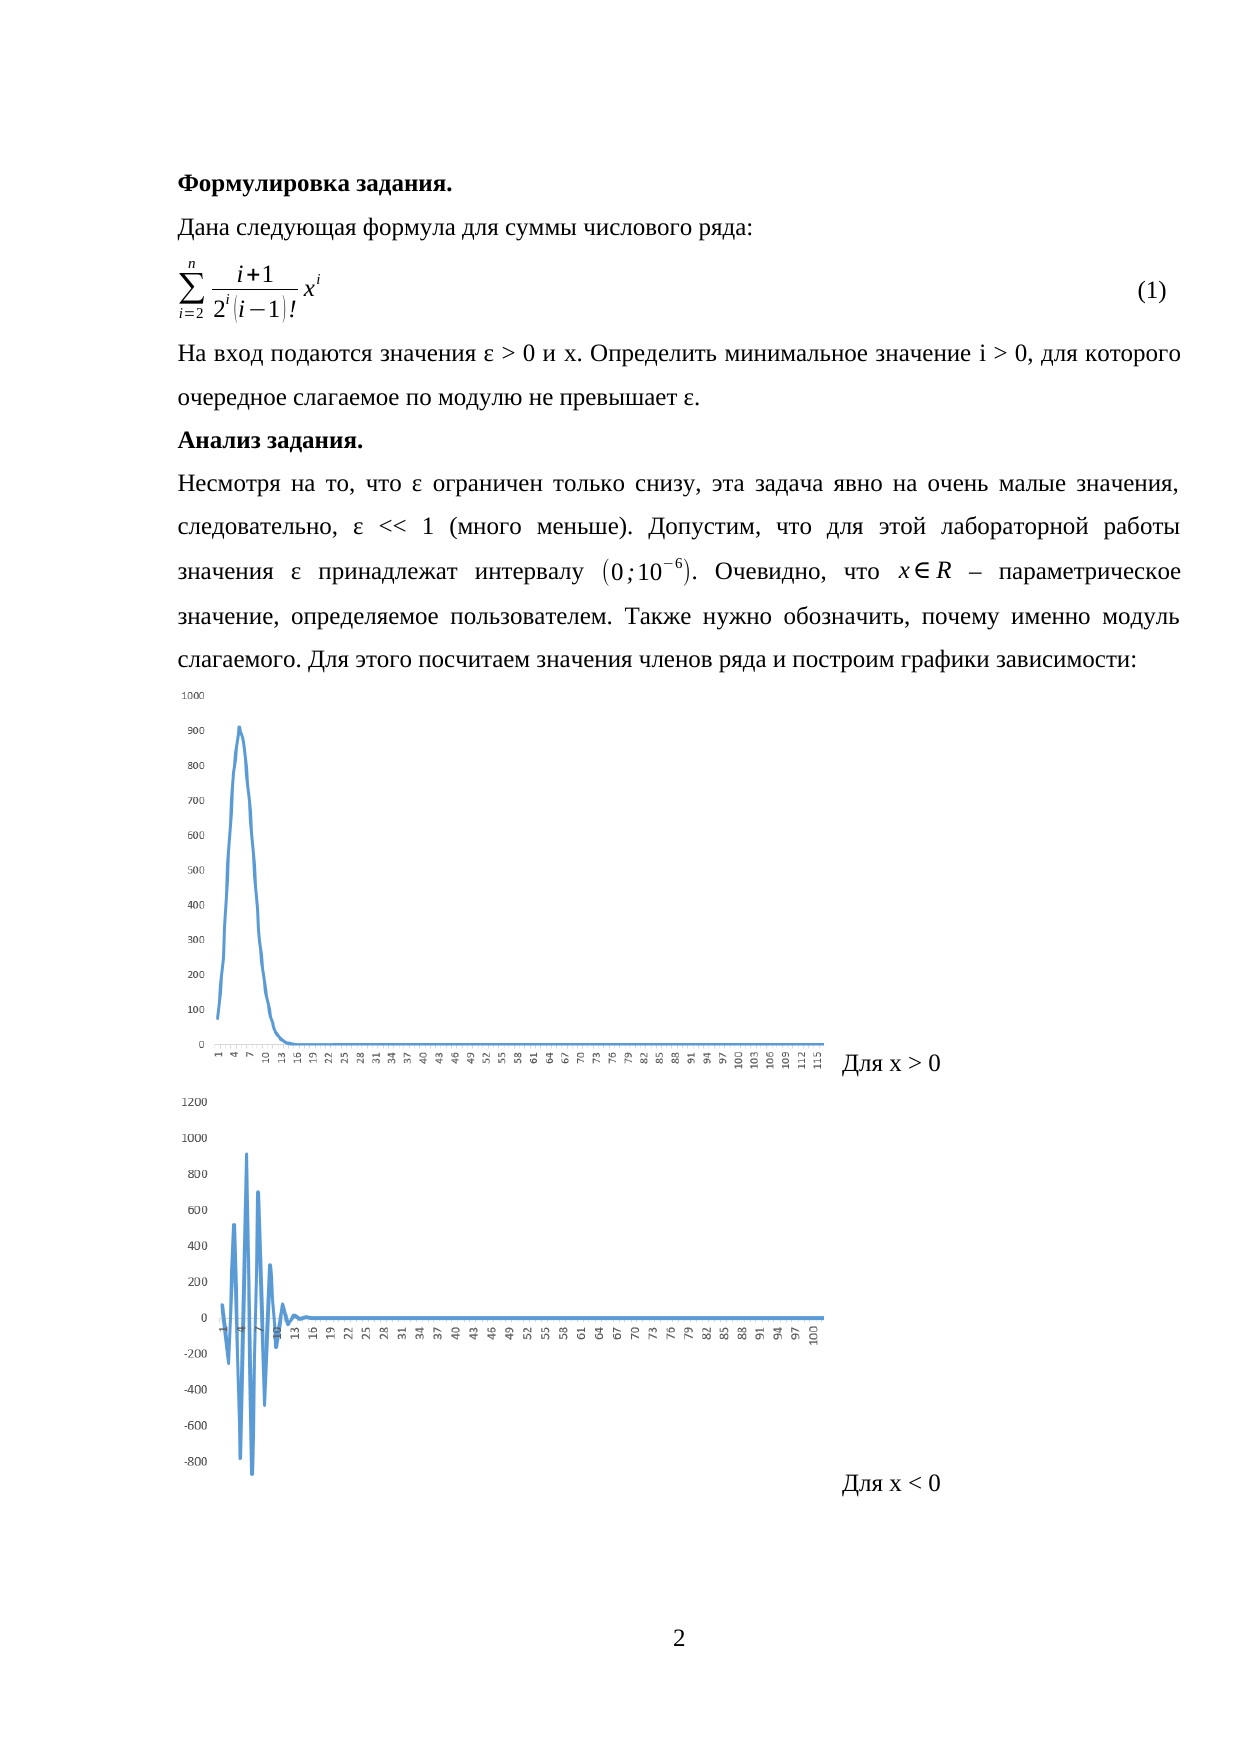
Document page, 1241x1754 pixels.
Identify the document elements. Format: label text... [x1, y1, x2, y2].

text Формулировка задания. [177, 168, 1181, 197]
text Анализ задания. [177, 425, 1181, 453]
picture [177, 687, 824, 1072]
picture [177, 1091, 824, 1492]
text Несмотря на то, что ε ограничен только снизу, эта задача явно на очень малые значения, следовательно, ε << 1 (много меньше). Допустим, что для этой лабораторной работы значения ε принадлежат интервалу . Очевидно, что – параметрическое значение, определяемое пользователем. Также нужно обозначить, почему именно модуль слагаемого. Для этого посчитаем значения членов ряда и построим графики зависимости: [177, 468, 1181, 673]
text Дана следующая формула для суммы числового ряда: [177, 212, 1181, 240]
text (1) [177, 255, 1181, 324]
text На вход подаются значения ε > 0 и x. Определить минимальное значение i > 0, для которого очередное слагаемое по модулю не превышает ε. [177, 338, 1181, 410]
